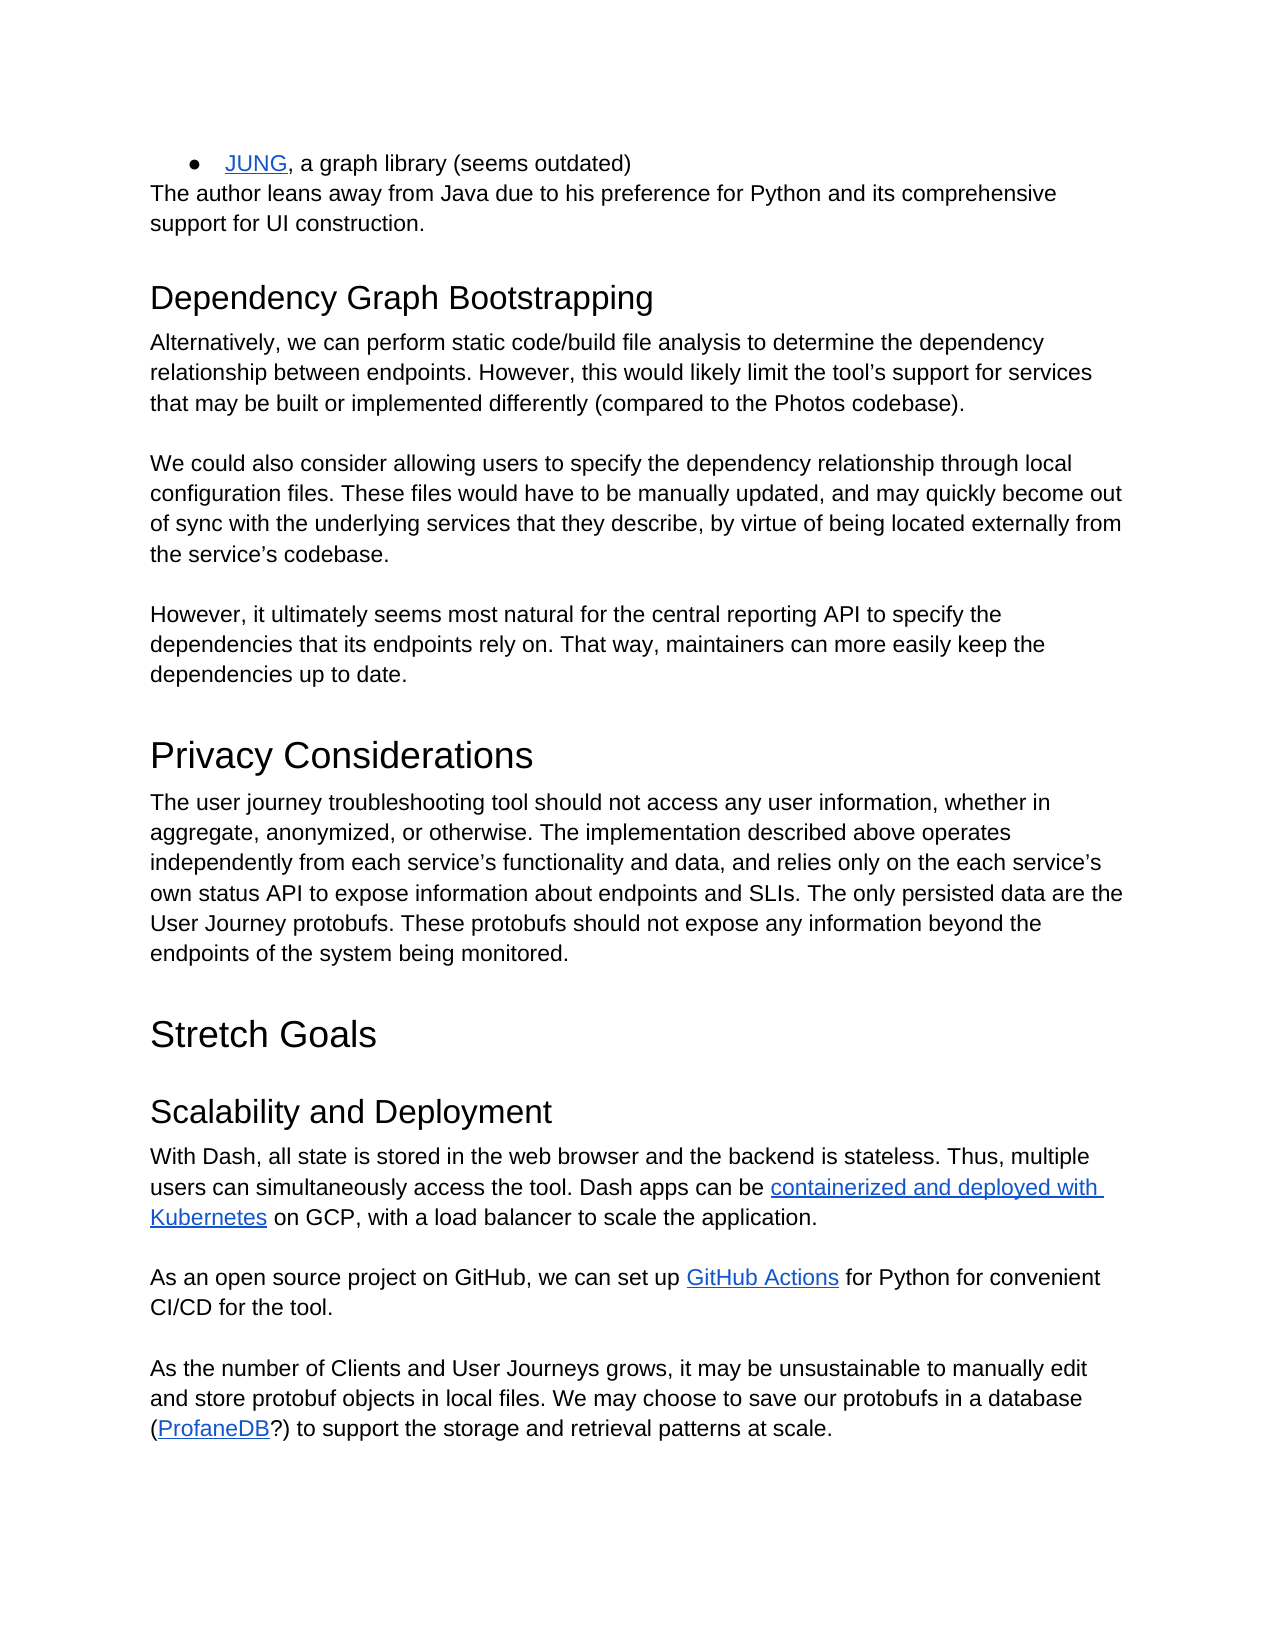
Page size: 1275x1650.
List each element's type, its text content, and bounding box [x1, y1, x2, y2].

text The user journey troubleshooting tool should not access any user information, whether in aggregate, anonymized, or otherwise. The implementation described above operates independently from each service’s functionality and data, and relies only on the each service’s own status API to expose information about endpoints and SLIs. The only persisted data are the User Journey protobufs. These protobufs should not expose any information beyond the endpoints of the system being monitored. [150, 789, 1125, 966]
subtitle Scalability and Deployment [150, 1092, 1125, 1131]
subtitle Privacy Considerations [150, 733, 1125, 776]
text With Dash, all state is stored in the web browser and the backend is stateless. Thus, multiple users can simultaneously access the tool. Dash apps can be containerized and deployed with Kubernetes on GCP, with a load balancer to scale the application. [150, 1143, 1125, 1230]
text The author leans away from Java due to his preference for Python and its comprehensive support for UI construction. [150, 180, 1125, 237]
text As the number of Clients and User Journeys grows, it may be unsustainable to manually edit and store protobuf objects in local files. We may choose to save our protobufs in a database (ProfaneDB?) to support the storage and retrieval patterns at scale. [150, 1355, 1125, 1442]
subtitle Dependency Graph Bootstrapping [150, 278, 1125, 317]
text As an open source project on GitHub, we can set up GitHub Actions for Python for convenient CI/CD for the tool. [150, 1264, 1125, 1321]
list JUNG, a graph library (seems outdated) [187, 150, 1125, 176]
text However, it ultimately seems most natural for the central reporting API to specify the dependencies that its endpoints rely on. That way, maintainers can more easily keep the dependencies up to date. [150, 601, 1125, 688]
subtitle Stretch Goals [150, 1012, 1125, 1055]
text We could also consider allowing users to specify the dependency relationship through local configuration files. These files would have to be manually updated, and may quickly become out of sync with the underlying services that they describe, by virtue of being located externally from the service’s codebase. [150, 450, 1125, 567]
text Alternatively, we can perform static code/build file analysis to determine the dependency relationship between endpoints. However, this would likely limit the tool’s support for services that may be built or implemented differently (compared to the Photos codebase). [150, 329, 1125, 416]
